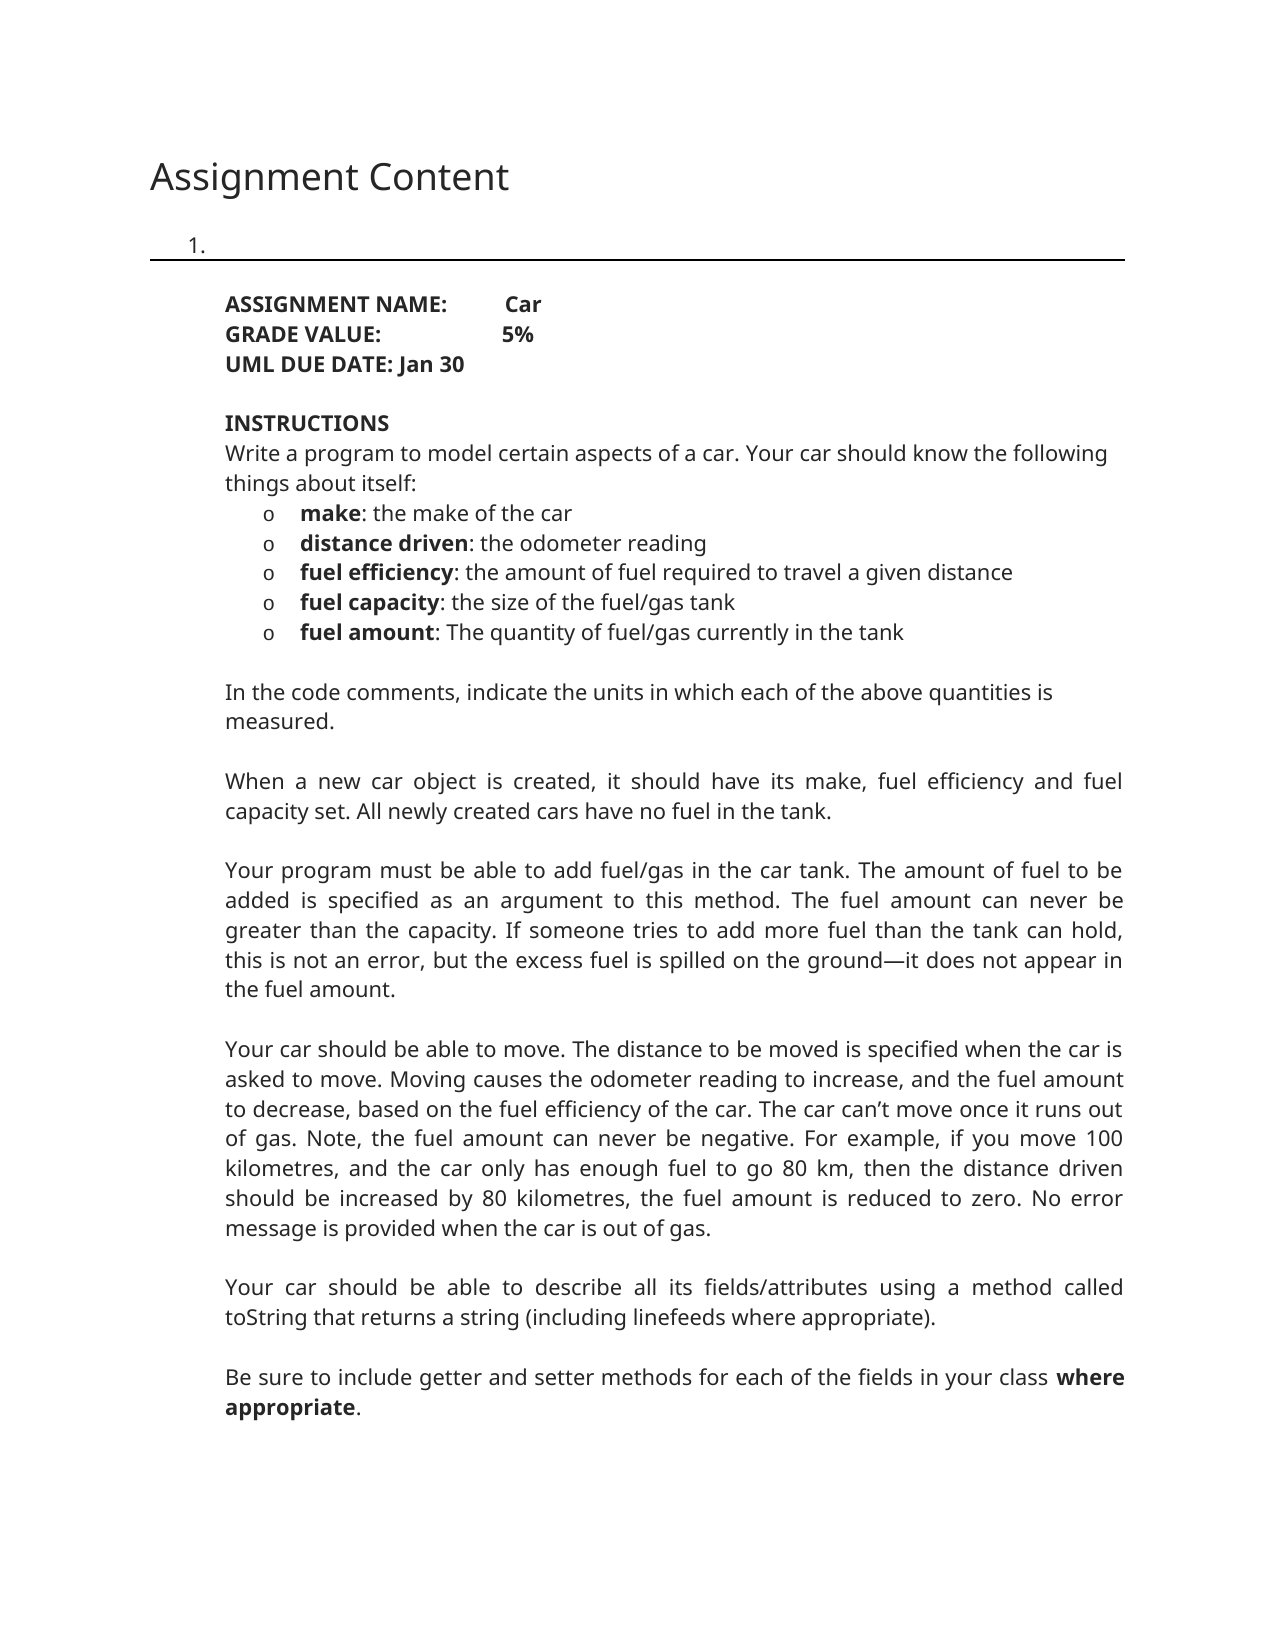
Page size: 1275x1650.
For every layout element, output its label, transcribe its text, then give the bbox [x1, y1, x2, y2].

text Your car should be able to move. The distance to be moved is specified when the car is asked to move. Moving causes the odometer reading to increase, and the fuel amount to decrease, based on the fuel efficiency of the car. The car can’t move once it runs out of gas. Note, the fuel amount can never be negative. For example, if you move 100 kilometres, and the car only has enough fuel to go 80 km, then the distance driven should be increased by 80 kilometres, the fuel amount is reduced to zero. No error message is provided when the car is out of gas. [225, 1034, 1125, 1242]
list fuel capacity: the size of the fuel/gas tank [262, 587, 1125, 617]
text Be sure to include getter and setter methods for each of the fields in your class where appropriate. [225, 1362, 1125, 1421]
text Write a program to model certain aspects of a car. Your car should know the following things about itself: [225, 438, 1125, 498]
text UML DUE DATE: Jan 30 [225, 349, 1125, 378]
text Assignment Content [150, 150, 1125, 201]
list fuel amount: The quantity of fuel/gas currently in the tank [262, 617, 1125, 647]
list fuel efficiency: the amount of fuel required to travel a given distance [262, 557, 1125, 587]
text When a new car object is created, it should have its make, fuel efficiency and fuel capacity set. All newly created cars have no fuel in the tank. [225, 766, 1125, 825]
text INSTRUCTIONS [225, 408, 1125, 438]
text Your program must be able to add fuel/gas in the car tank. The amount of fuel to be added is specified as an argument to this method. The fuel amount can never be greater than the capacity. If someone tries to add more fuel than the tank can hold, this is not an error, but the excess fuel is spilled on the ground—it does not appear in the fuel amount. [225, 855, 1125, 1004]
text In the code comments, indicate the units in which each of the above quantities is measured. [225, 676, 1125, 736]
list distance driven: the odometer reading [262, 527, 1125, 557]
list make: the make of the car [262, 498, 1125, 527]
text Your car should be able to describe all its fields/attributes using a method called toString that returns a string (including linefeeds where appropriate). [225, 1272, 1125, 1332]
text GRADE VALUE: 5% [225, 319, 1125, 349]
text ASSIGNMENT NAME: Car [225, 289, 1125, 319]
